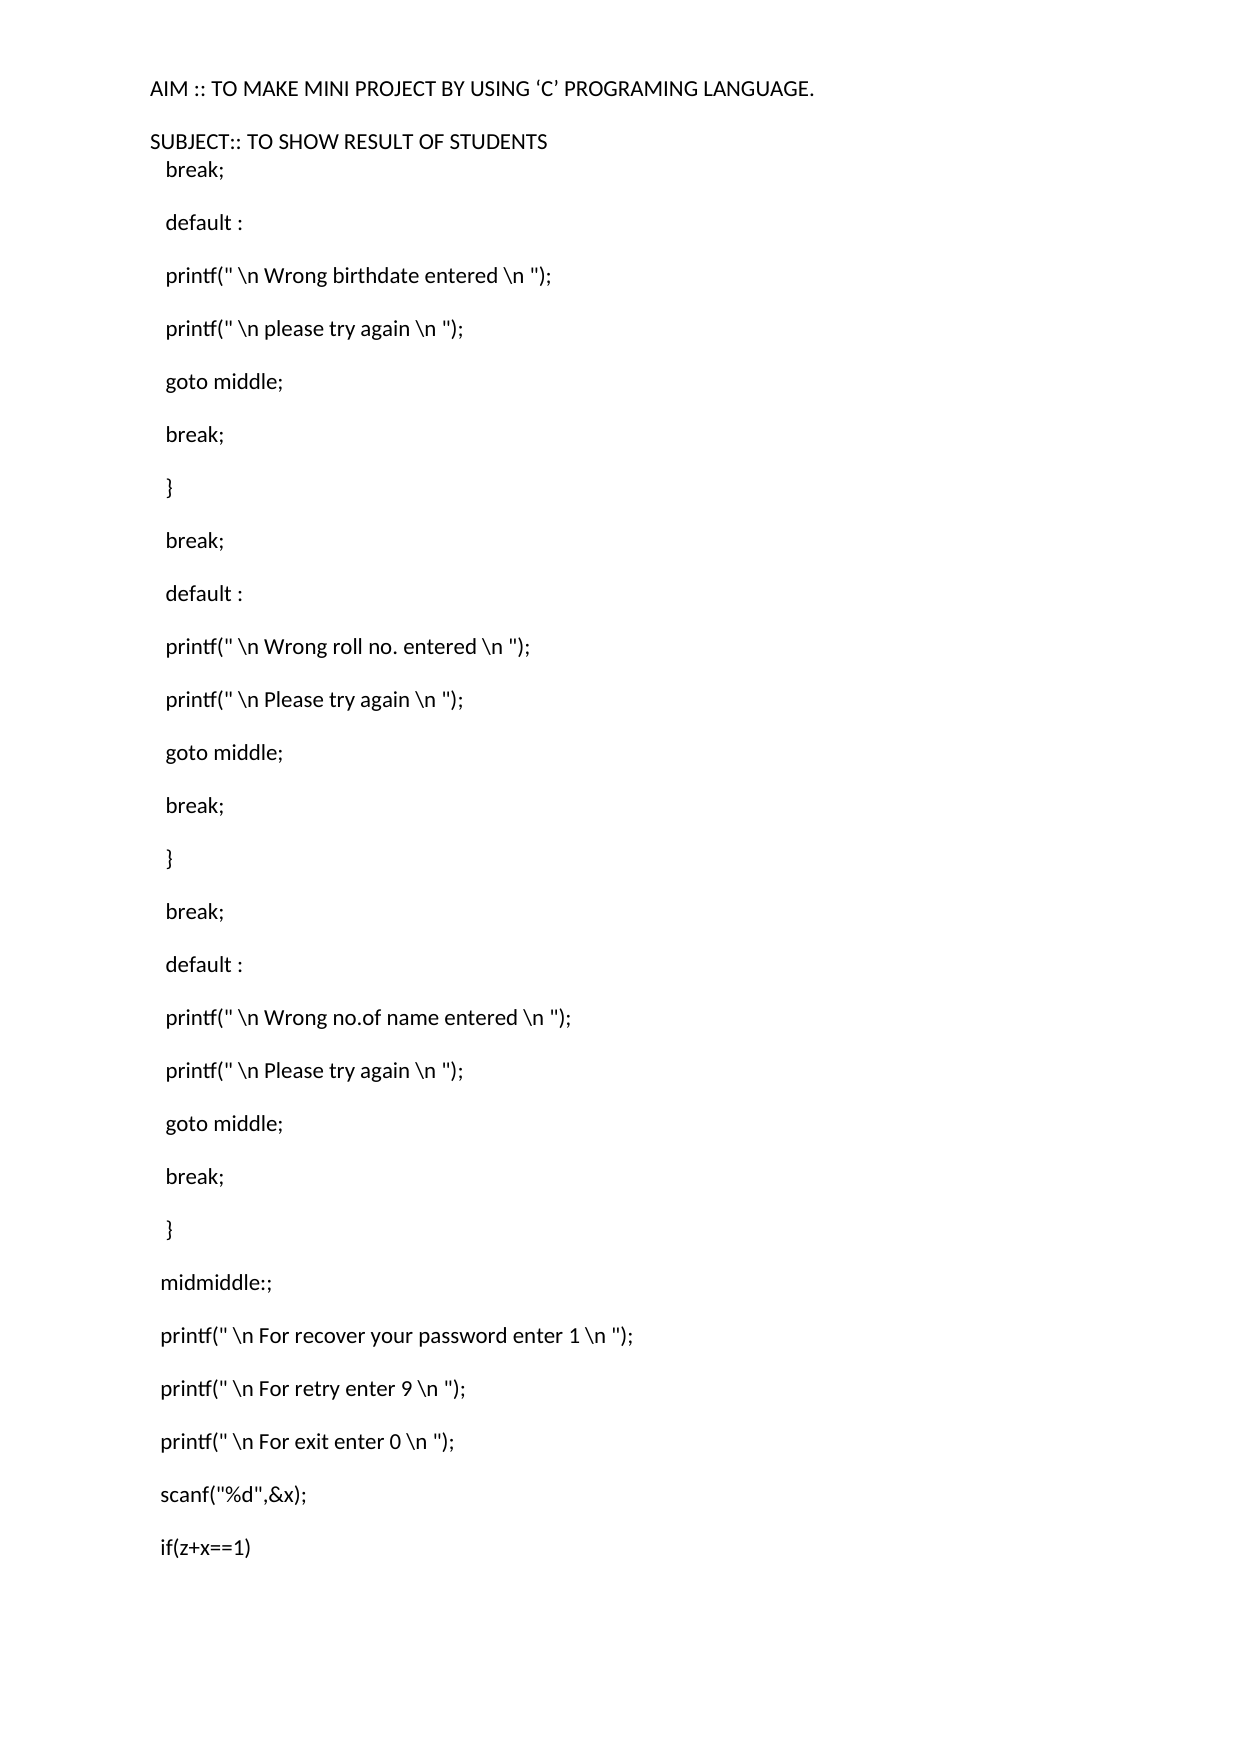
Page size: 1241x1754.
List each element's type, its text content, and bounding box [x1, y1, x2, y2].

text printf(" \n Wrong no.of name entered \n "); [150, 1003, 1090, 1031]
text break; [150, 791, 1090, 819]
text break; [150, 420, 1090, 448]
text printf(" \n For retry enter 9 \n "); [150, 1374, 1090, 1402]
text midmiddle:; [150, 1268, 1090, 1296]
text printf(" \n For exit enter 0 \n "); [150, 1427, 1090, 1455]
text if(z+x==1) [150, 1533, 1090, 1561]
text printf(" \n Wrong birthdate entered \n "); [150, 261, 1090, 289]
text printf(" \n Please try again \n "); [150, 1056, 1090, 1084]
text break; [150, 526, 1090, 554]
text printf(" \n please try again \n "); [150, 314, 1090, 342]
text printf(" \n Please try again \n "); [150, 685, 1090, 713]
text default : [150, 950, 1090, 978]
text } [150, 1215, 1090, 1243]
text default : [150, 208, 1090, 236]
text break; [150, 1162, 1090, 1190]
text } [150, 473, 1090, 501]
text printf(" \n Wrong roll no. entered \n "); [150, 632, 1090, 660]
text } [150, 844, 1090, 872]
text printf(" \n For recover your password enter 1 \n "); [150, 1321, 1090, 1349]
text scanf("%d",&x); [150, 1480, 1090, 1508]
text default : [150, 579, 1090, 607]
text break; [150, 155, 1090, 183]
text goto middle; [150, 1109, 1090, 1137]
text break; [150, 897, 1090, 925]
text goto middle; [150, 367, 1090, 395]
text goto middle; [150, 738, 1090, 766]
